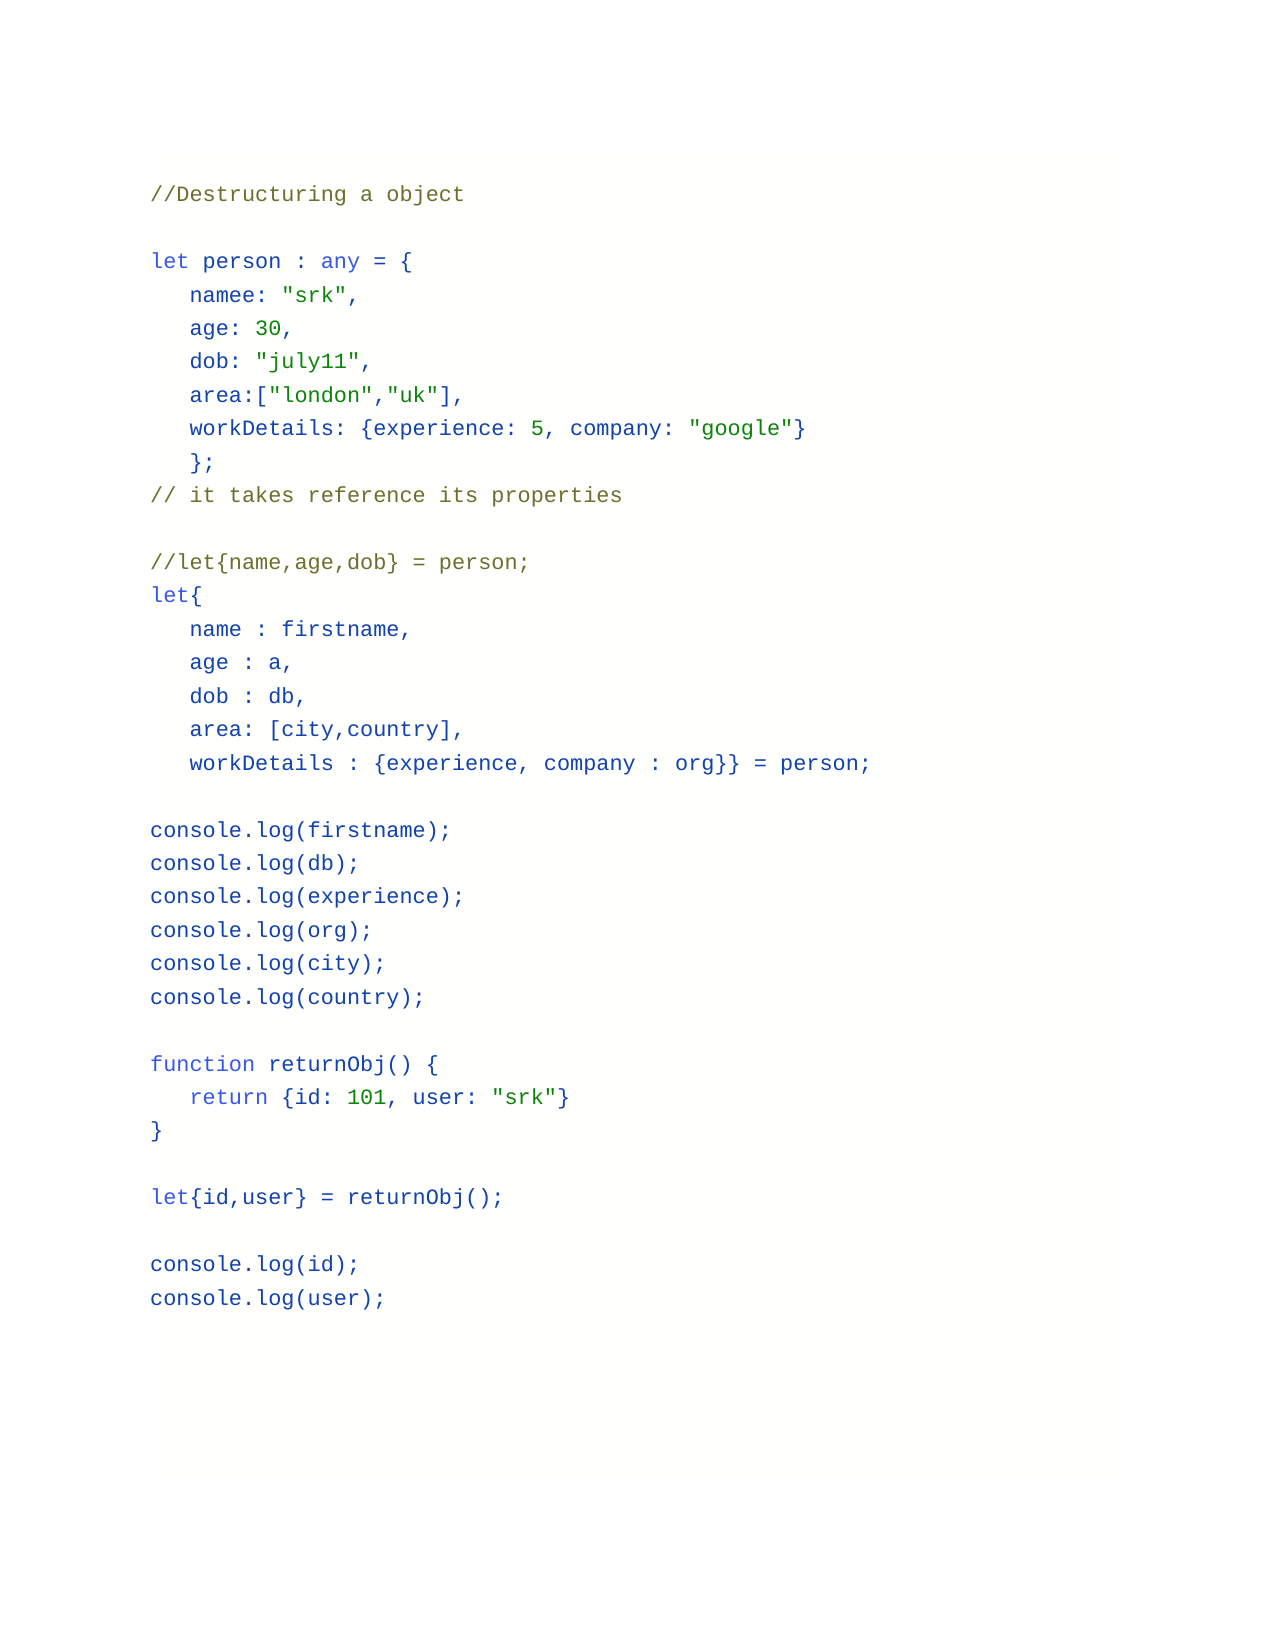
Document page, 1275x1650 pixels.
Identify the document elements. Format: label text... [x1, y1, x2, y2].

text function returnObj() { [150, 1053, 1125, 1078]
text age : a, [150, 652, 1125, 676]
text workDetails: {experience: 5, company: "google"} [150, 417, 1125, 442]
text console.log(country); [150, 986, 1125, 1011]
text dob : db, [150, 685, 1125, 710]
text dob: "july11", [150, 351, 1125, 375]
text console.log(city); [150, 952, 1125, 977]
text let{id,user} = returnObj(); [150, 1187, 1125, 1211]
text // it takes reference its properties [150, 484, 1125, 509]
text console.log(org); [150, 919, 1125, 944]
text let person : any = { [150, 250, 1125, 275]
text }; [150, 451, 1125, 476]
text area: [city,country], [150, 718, 1125, 743]
text console.log(db); [150, 852, 1125, 877]
text console.log(experience); [150, 886, 1125, 910]
text console.log(user); [150, 1287, 1125, 1312]
text } [150, 1120, 1125, 1144]
text workDetails : {experience, company : org}} = person; [150, 752, 1125, 777]
text //let{name,age,dob} = person; [150, 551, 1125, 576]
text console.log(firstname); [150, 819, 1125, 843]
text //Destructuring a object [150, 183, 1125, 208]
text let{ [150, 585, 1125, 609]
text age: 30, [150, 317, 1125, 342]
text area:["london","uk"], [150, 384, 1125, 409]
text namee: "srk", [150, 284, 1125, 308]
text name : firstname, [150, 618, 1125, 643]
text return {id: 101, user: "srk"} [150, 1086, 1125, 1111]
text console.log(id); [150, 1253, 1125, 1278]
